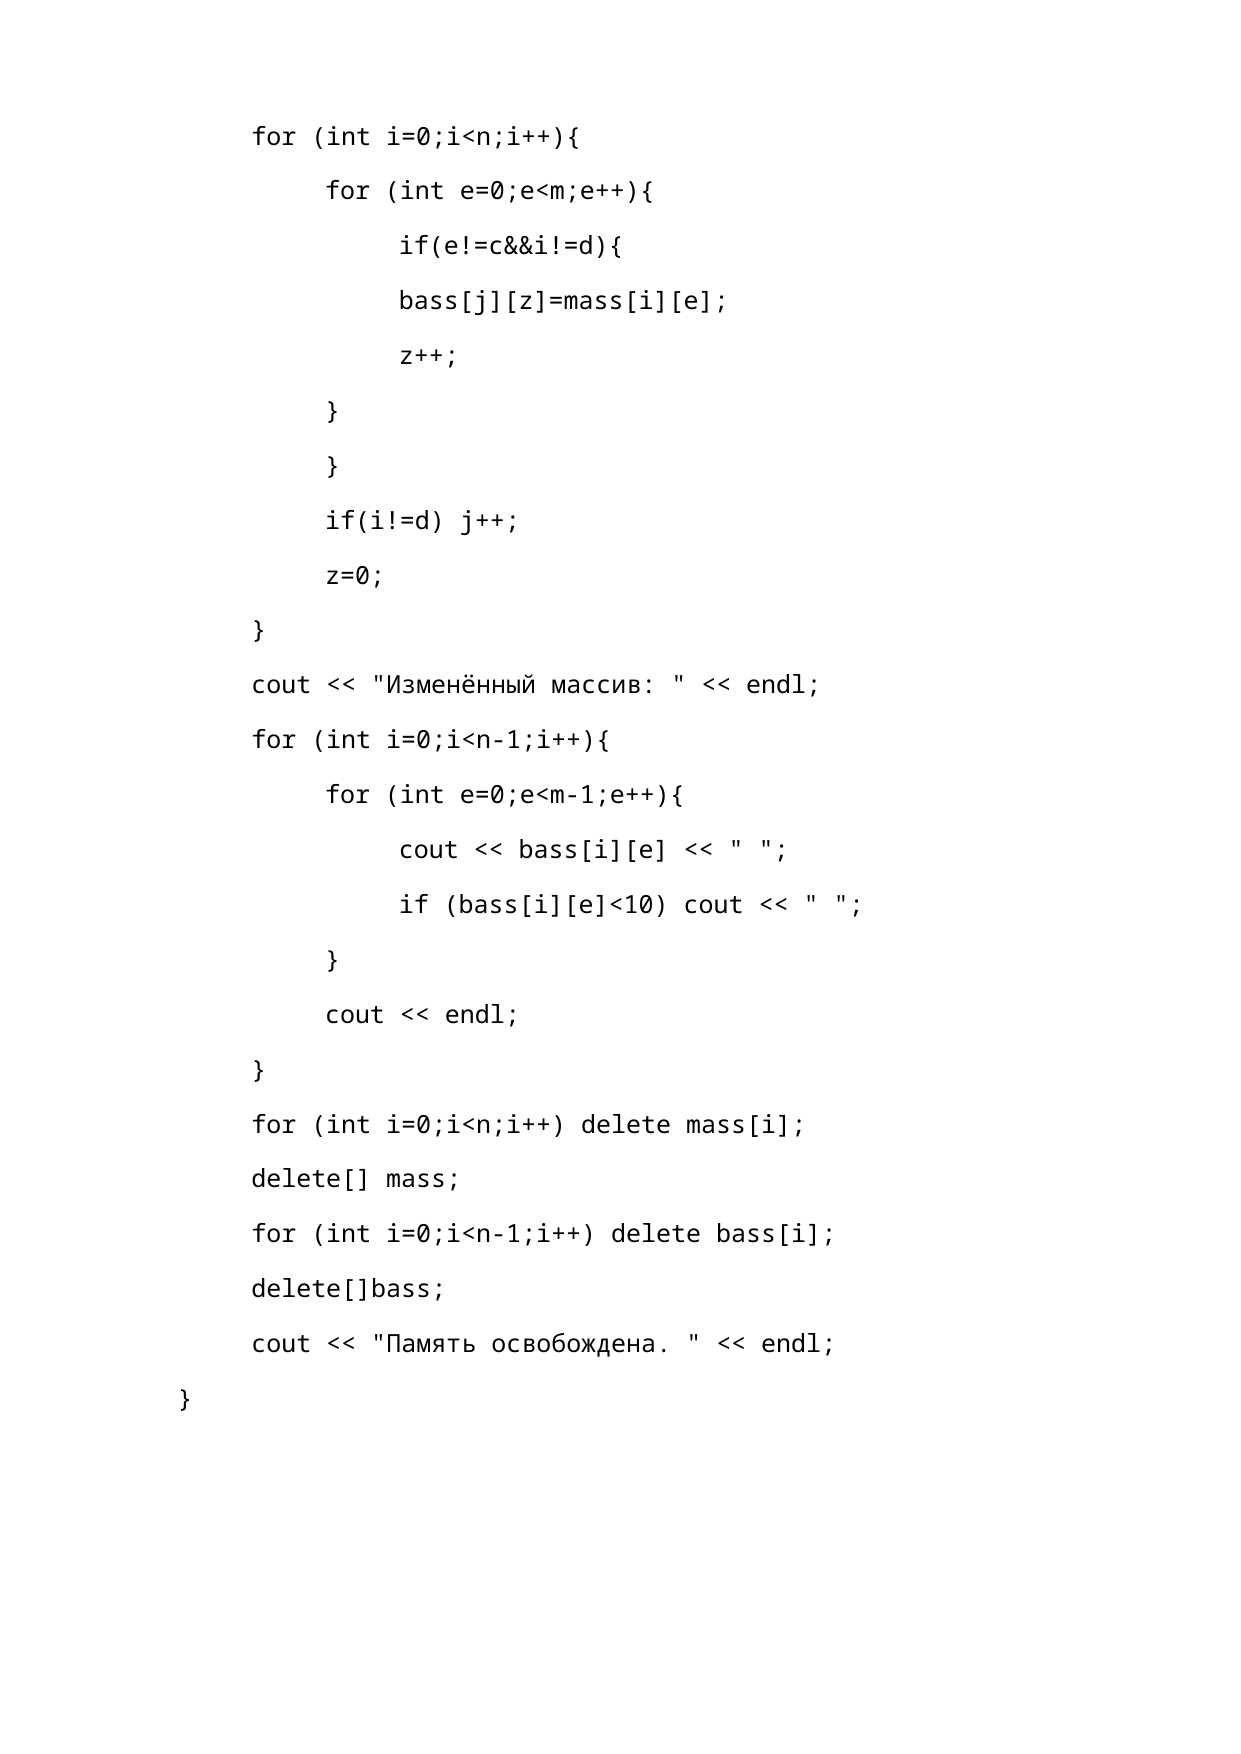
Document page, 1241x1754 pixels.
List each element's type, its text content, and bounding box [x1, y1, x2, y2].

text for (int i=0;i<n;i++){ [177, 118, 1152, 152]
text z=0; [177, 557, 1152, 591]
text bass[j][z]=mass[i][e]; [177, 283, 1152, 317]
text } [177, 612, 1152, 646]
text if (bass[i][e]<10) cout << " "; [177, 887, 1152, 921]
text if(e!=c&&i!=d){ [177, 228, 1152, 262]
text for (int i=0;i<n;i++) delete mass[i]; [177, 1106, 1152, 1140]
text } [177, 1051, 1152, 1085]
text for (int e=0;e<m-1;e++){ [177, 777, 1152, 811]
text if(i!=d) j++; [177, 502, 1152, 536]
text delete[]bass; [177, 1271, 1152, 1305]
text } [177, 1381, 1152, 1415]
text for (int i=0;i<n-1;i++) delete bass[i]; [177, 1216, 1152, 1250]
text for (int i=0;i<n-1;i++){ [177, 722, 1152, 756]
text z++; [177, 338, 1152, 372]
text cout << endl; [177, 996, 1152, 1031]
text for (int e=0;e<m;e++){ [177, 173, 1152, 207]
text cout << "Изменённый массив: " << endl; [177, 667, 1152, 701]
text } [177, 447, 1152, 482]
text cout << bass[i][e] << " "; [177, 832, 1152, 866]
text } [177, 393, 1152, 427]
text } [177, 942, 1152, 976]
text delete[] mass; [177, 1161, 1152, 1195]
text cout << "Память освобождена. " << endl; [177, 1326, 1152, 1360]
